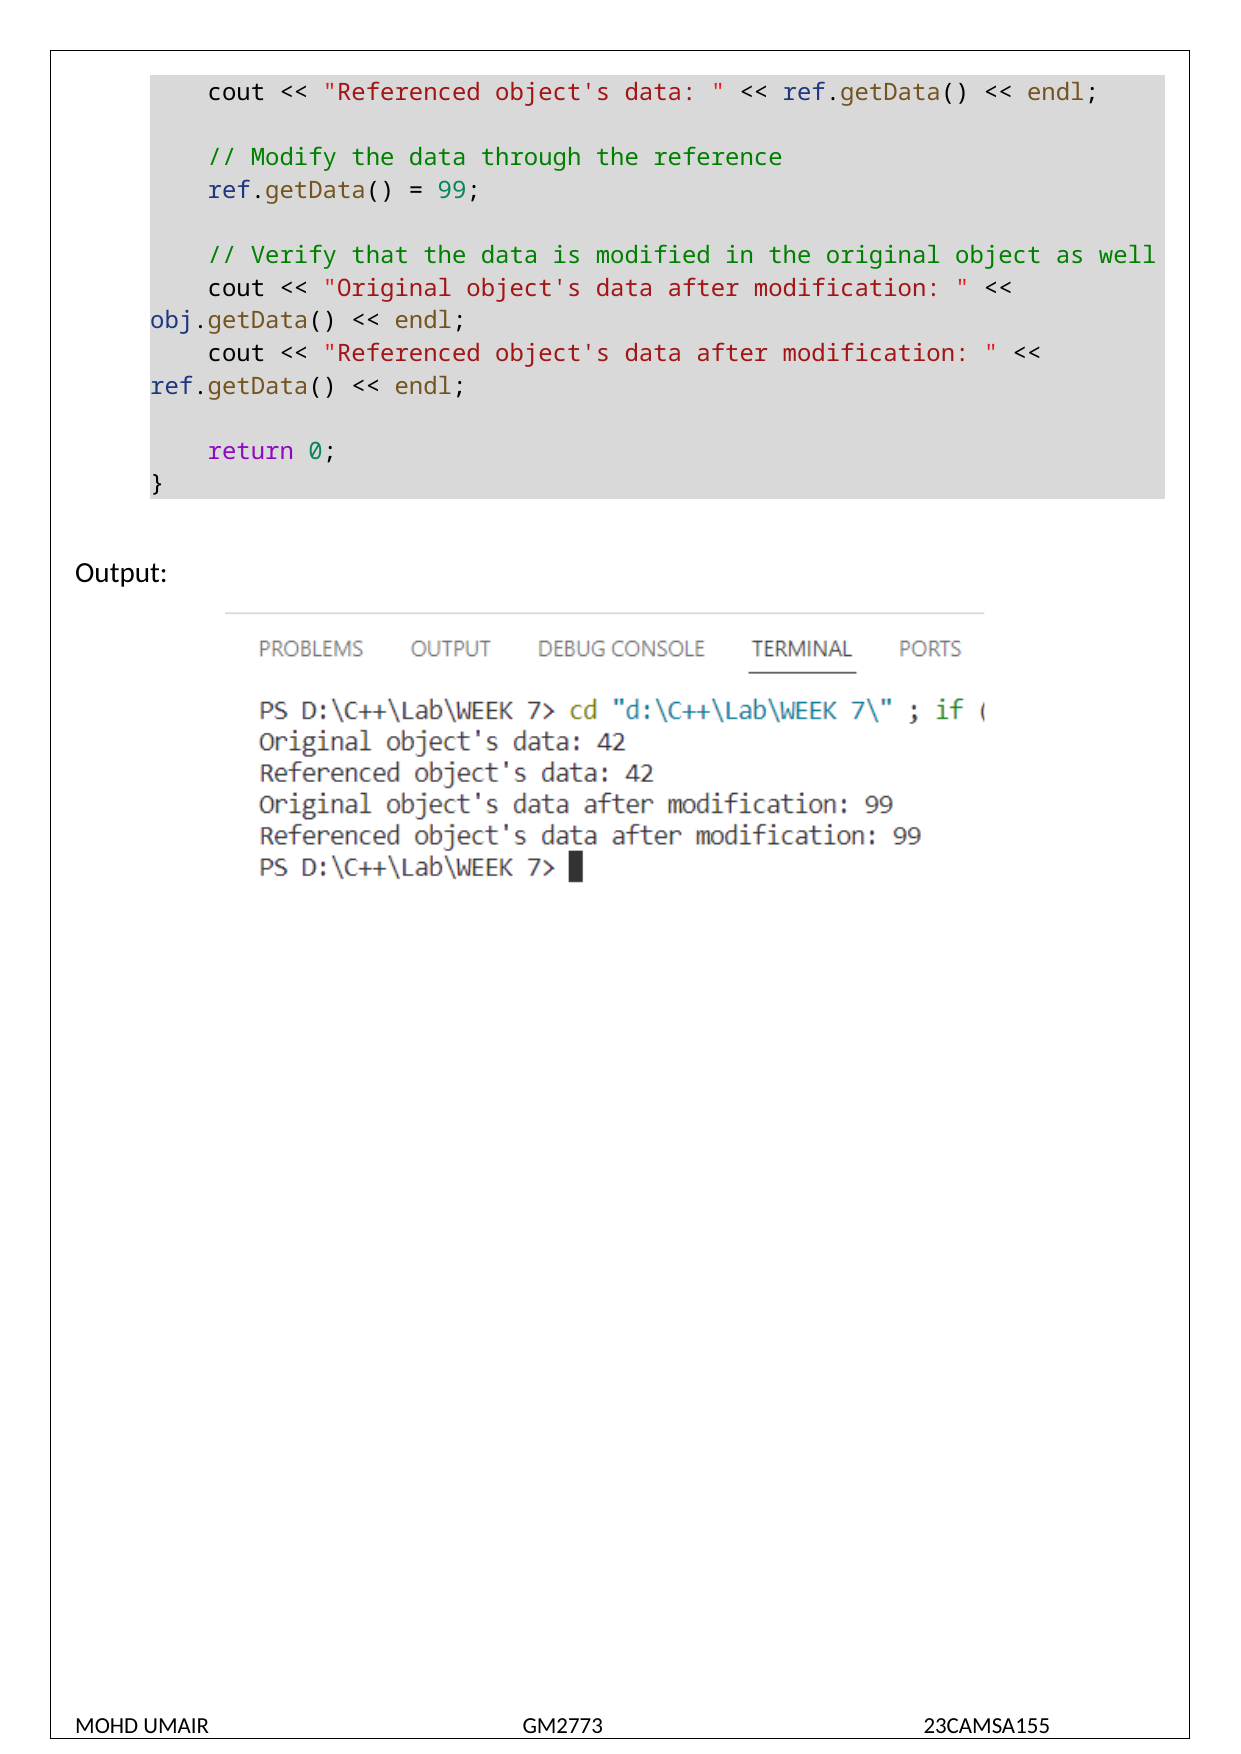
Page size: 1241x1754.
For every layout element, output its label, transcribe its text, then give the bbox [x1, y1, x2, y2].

text // Modify the data through the reference [150, 140, 1165, 173]
text cout << "Referenced object's data after modification: " << ref.getData() << endl; [150, 336, 1165, 401]
text Output: [75, 554, 1165, 589]
text cout << "Original object's data after modification: " << obj.getData() << endl; [150, 271, 1165, 336]
text } [150, 466, 1165, 499]
text cout << "Referenced object's data: " << ref.getData() << endl; [150, 75, 1165, 108]
picture [225, 609, 985, 920]
text ref.getData() = 99; [150, 173, 1165, 205]
text // Verify that the data is modified in the original object as well [150, 238, 1165, 271]
text return 0; [150, 434, 1165, 466]
